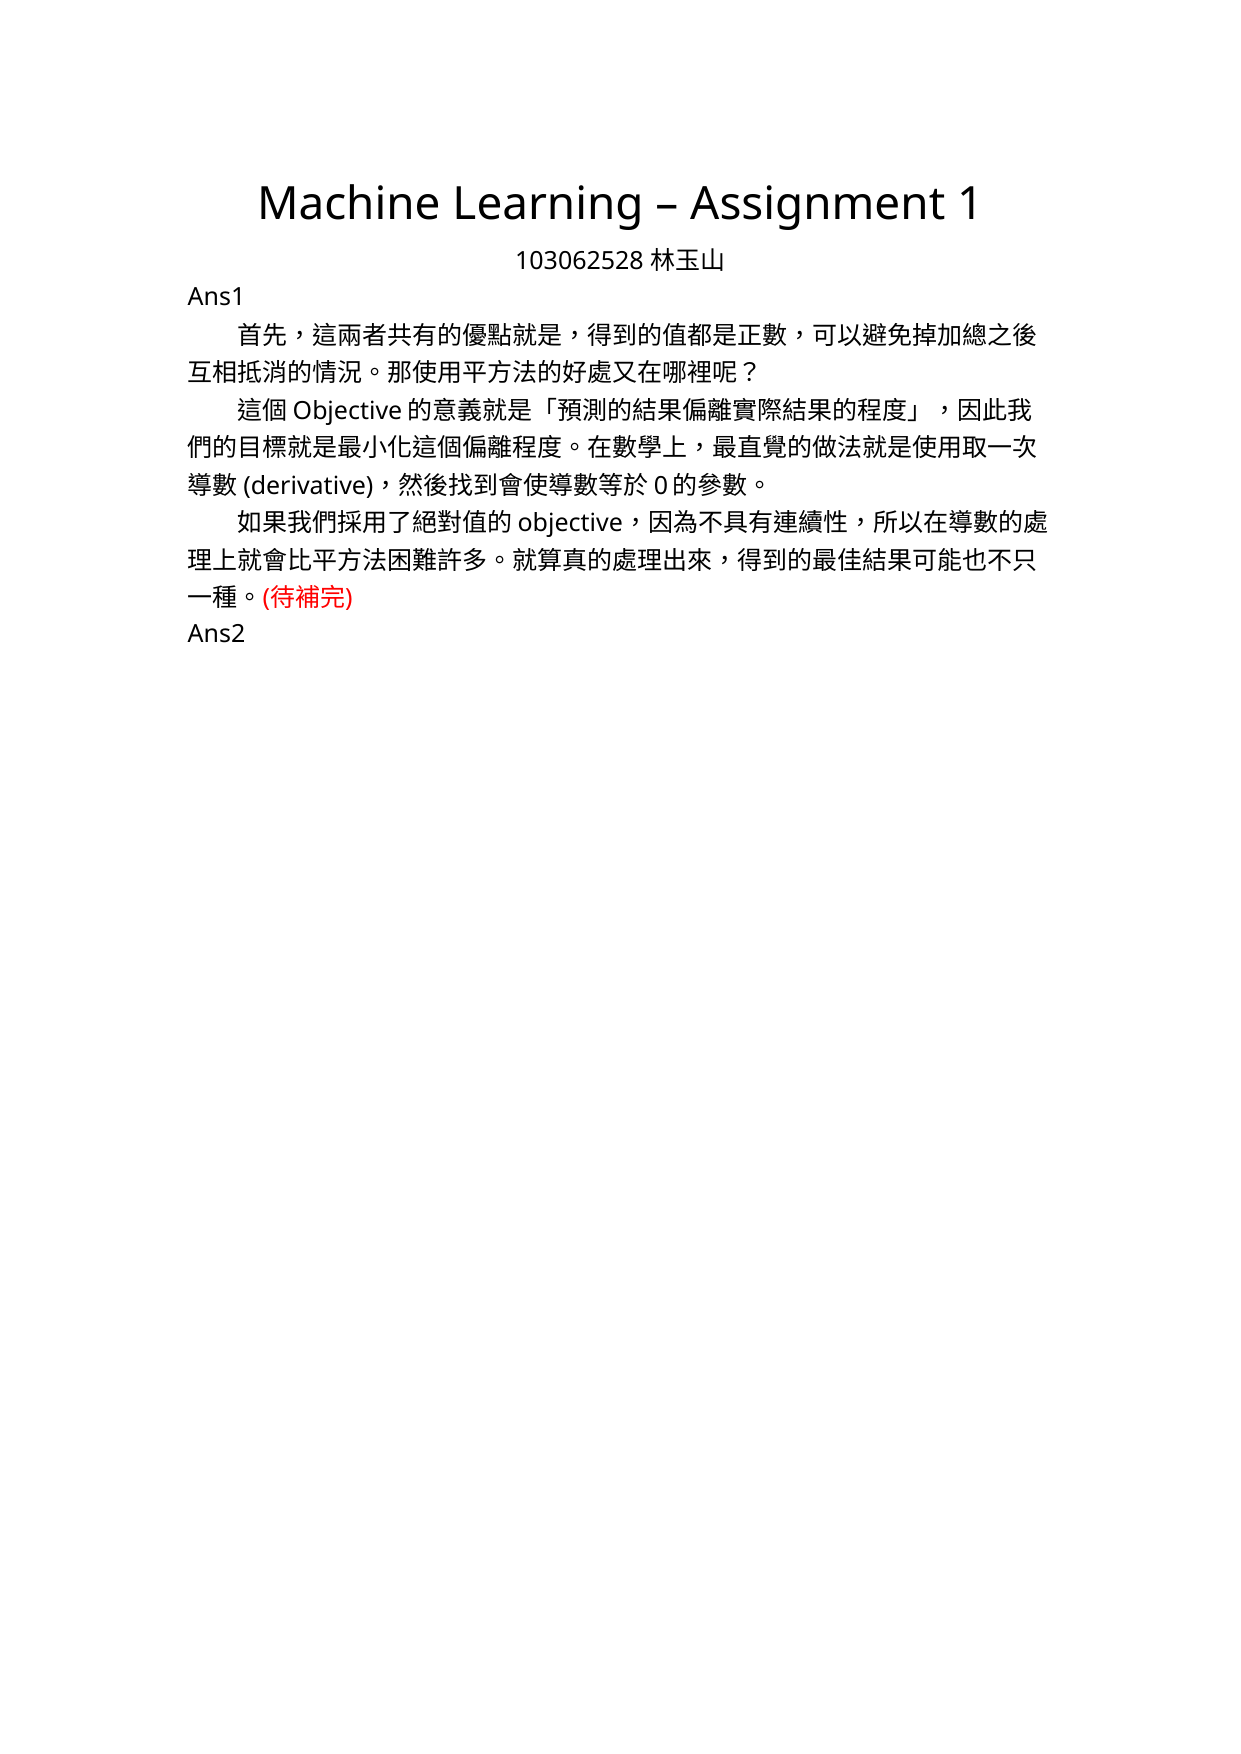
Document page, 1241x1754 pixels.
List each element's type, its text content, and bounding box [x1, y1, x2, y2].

text Ans2 [187, 614, 1053, 652]
text Machine Learning – Assignment 1 [187, 164, 1053, 239]
text Ans1 [187, 277, 1053, 314]
text 103062528 林玉山 [187, 239, 1053, 277]
text 如果我們採用了絕對值的objective，因為不具有連續性，所以在導數的處理上就會比平方法困難許多。就算真的處理出來，得到的最佳結果可能也不只一種。(待補完) [187, 502, 1053, 614]
text 首先，這兩者共有的優點就是，得到的值都是正數，可以避免掉加總之後互相抵消的情況。那使用平方法的好處又在哪裡呢？ [187, 314, 1053, 389]
text 這個Objective的意義就是「預測的結果偏離實際結果的程度」，因此我們的目標就是最小化這個偏離程度。在數學上，最直覺的做法就是使用取一次導數 (derivative)，然後找到會使導數等於0的參數。 [187, 389, 1053, 502]
